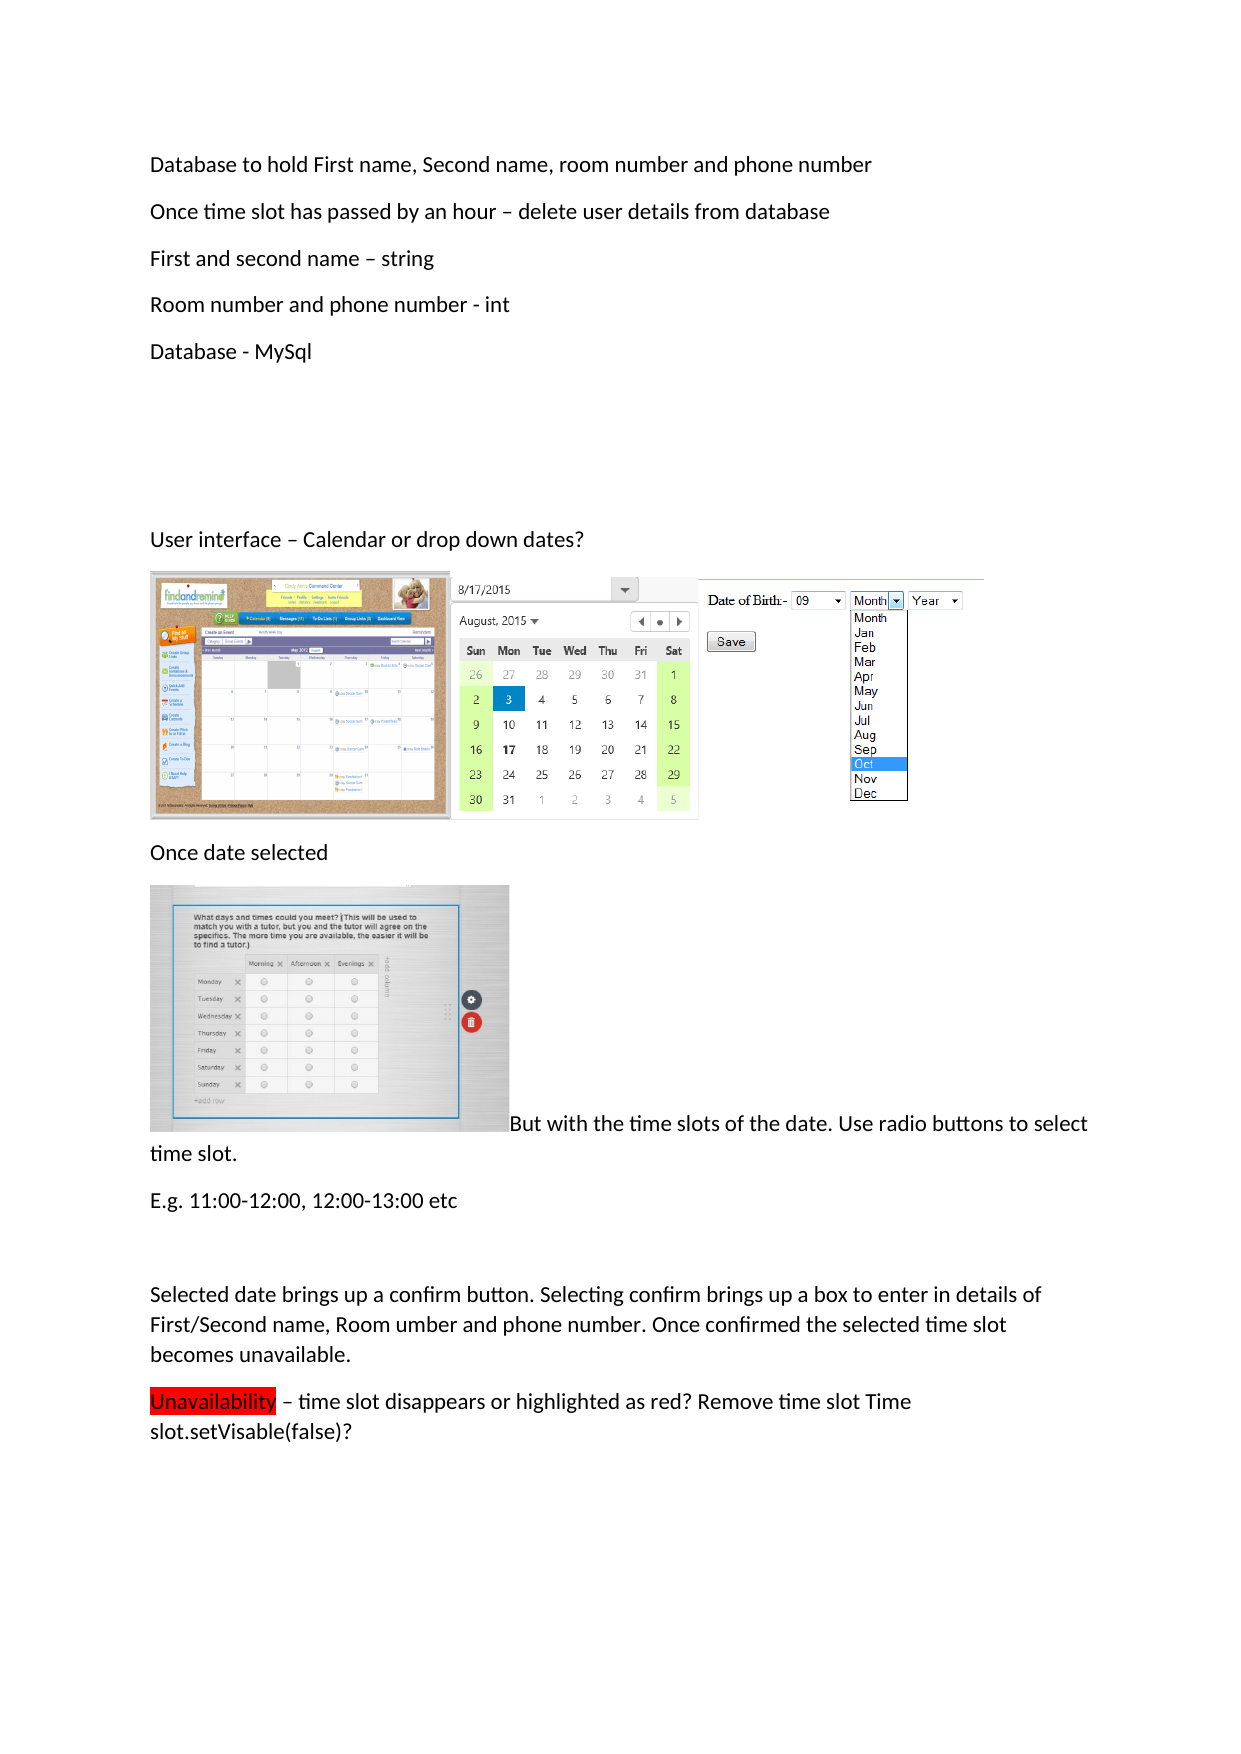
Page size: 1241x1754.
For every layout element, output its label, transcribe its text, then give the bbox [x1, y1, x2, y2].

picture [150, 571, 984, 820]
text Database - MySql [150, 337, 1090, 366]
text Room number and phone number - int [150, 291, 1090, 319]
text Database to hold First name, Second name, room number and phone number [150, 150, 1090, 178]
text Once date selected [150, 838, 1090, 867]
text User interface – Calendar or drop down dates? [150, 525, 1090, 553]
text Selected date brings up a confirm button. Selecting confirm brings up a box to enter in details of First/Second name, Room umber and phone number. Once confirmed the selected time slot becomes unavailable. [150, 1280, 1090, 1368]
text E.g. 11:00-12:00, 12:00-13:00 etc [150, 1186, 1090, 1214]
text First and second name – string [150, 244, 1090, 272]
text Once time slot has passed by an hour – delete user details from database [150, 197, 1090, 225]
text Unavailability – time slot disappears or highlighted as red? Remove time slot Time slot.setVisable(false)? [150, 1387, 1090, 1445]
picture [150, 885, 510, 1132]
